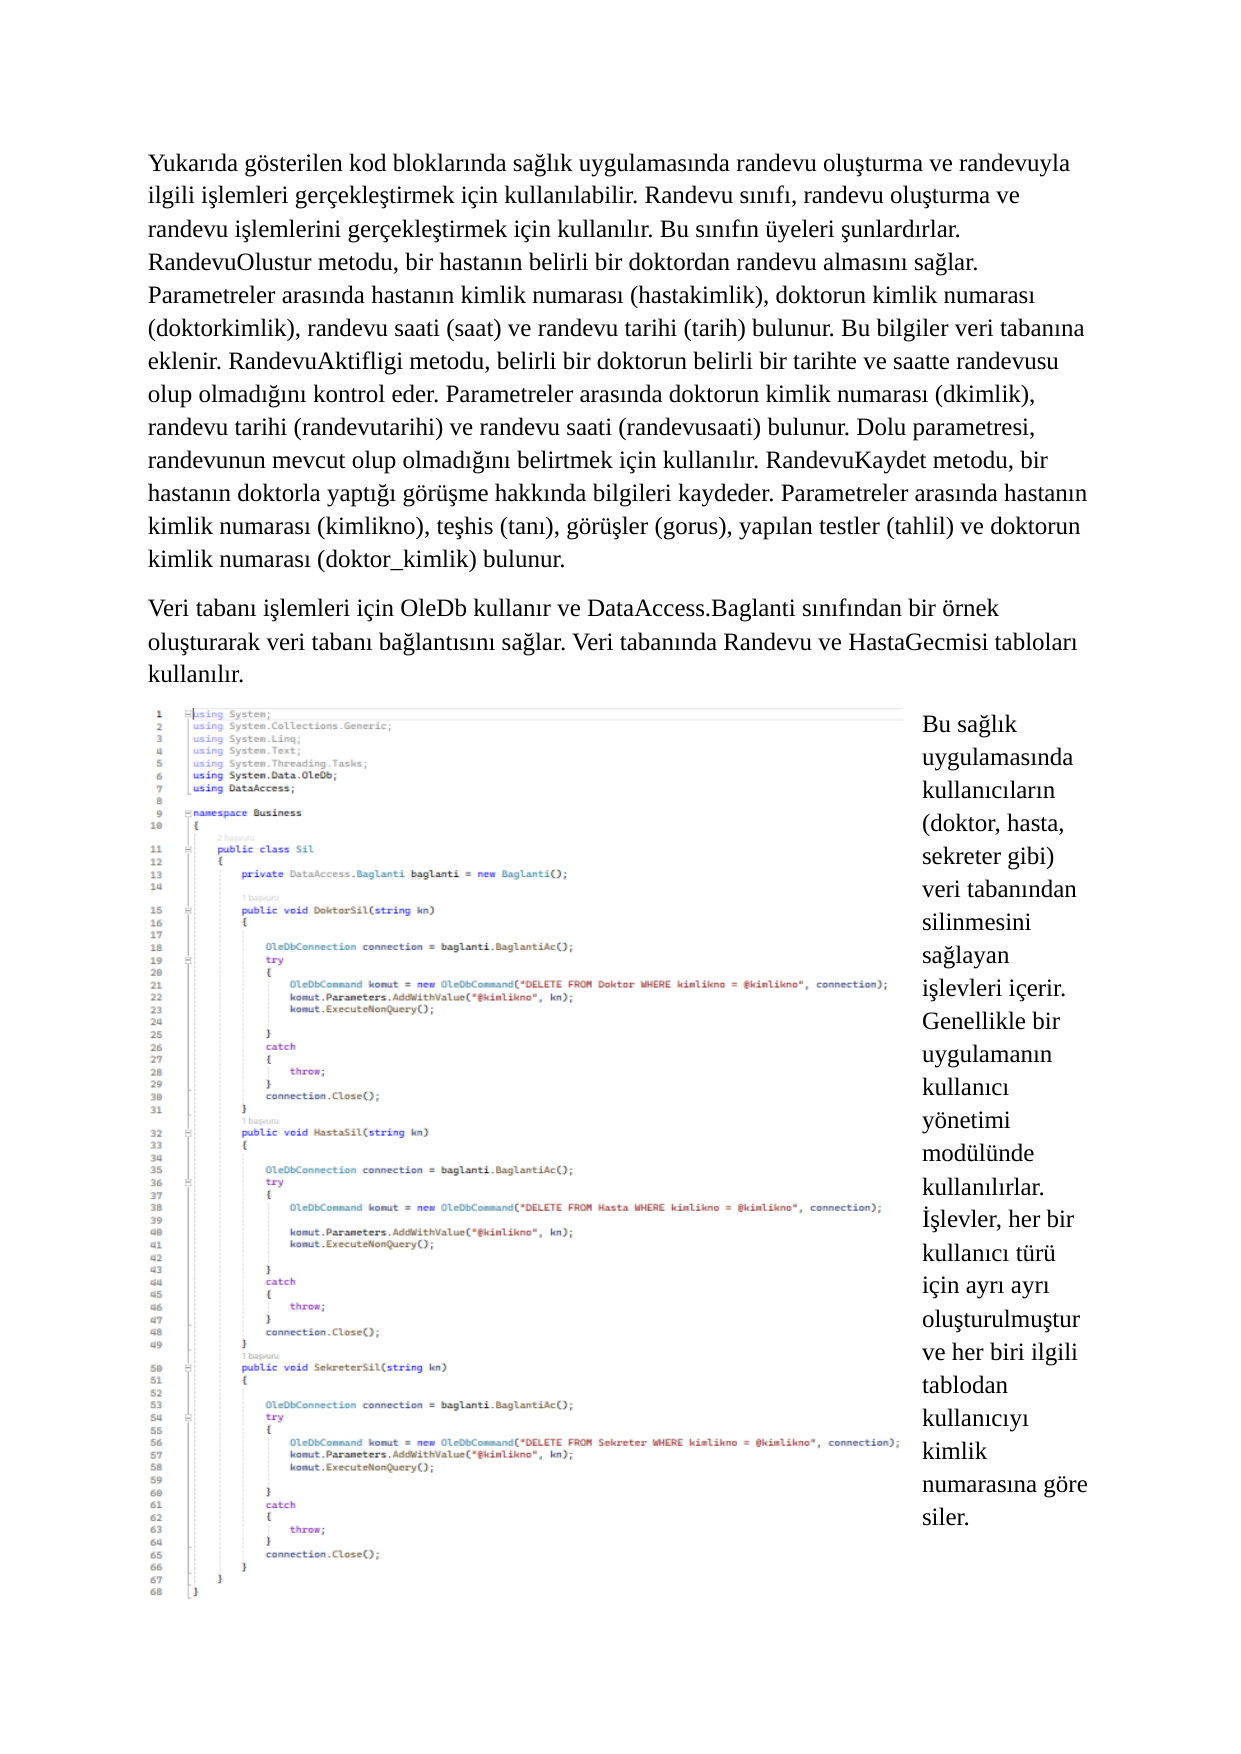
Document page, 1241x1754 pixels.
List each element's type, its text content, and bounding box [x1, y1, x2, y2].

text Veri tabanı işlemleri için OleDb kullanır ve DataAccess.Baglanti sınıfından bir örnek oluşturarak veri tabanı bağlantısını sağlar. Veri tabanında Randevu ve HastaGecmisi tabloları kullanılır. [148, 593, 1093, 688]
text Yukarıda gösterilen kod bloklarında sağlık uygulamasında randevu oluşturma ve randevuyla ilgili işlemleri gerçekleştirmek için kullanılabilir. Randevu sınıfı, randevu oluşturma ve randevu işlemlerini gerçekleştirmek için kullanılır. Bu sınıfın üyeleri şunlardırlar. RandevuOlustur metodu, bir hastanın belirli bir doktordan randevu almasını sağlar. Parametreler arasında hastanın kimlik numarası (hastakimlik), doktorun kimlik numarası (doktorkimlik), randevu saati (saat) ve randevu tarihi (tarih) bulunur. Bu bilgiler veri tabanına eklenir. RandevuAktifligi metodu, belirli bir doktorun belirli bir tarihte ve saatte randevusu olup olmadığını kontrol eder. Parametreler arasında doktorun kimlik numarası (dkimlik), randevu tarihi (randevutarihi) ve randevu saati (randevusaati) bulunur. Dolu parametresi, randevunun mevcut olup olmadığını belirtmek için kullanılır. RandevuKaydet metodu, bir hastanın doktorla yaptığı görüşme hakkında bilgileri kaydeder. Parametreler arasında hastanın kimlik numarası (kimlikno), teşhis (tanı), görüşler (gorus), yapılan testler (tahlil) ve doktorun kimlik numarası (doktor_kimlik) bulunur. [148, 148, 1093, 573]
text Bu sağlık uygulamasında kullanıcıların (doktor, hasta, sekreter gibi) veri tabanından silinmesini sağlayan işlevleri içerir. Genellikle bir uygulamanın kullanıcı yönetimi modülünde kullanılırlar. İşlevler, her bir kullanıcı türü için ayrı ayrı oluşturulmuştur ve her biri ilgili tablodan kullanıcıyı kimlik numarasına göre siler. [904, 709, 1093, 1531]
picture [147, 708, 904, 1601]
